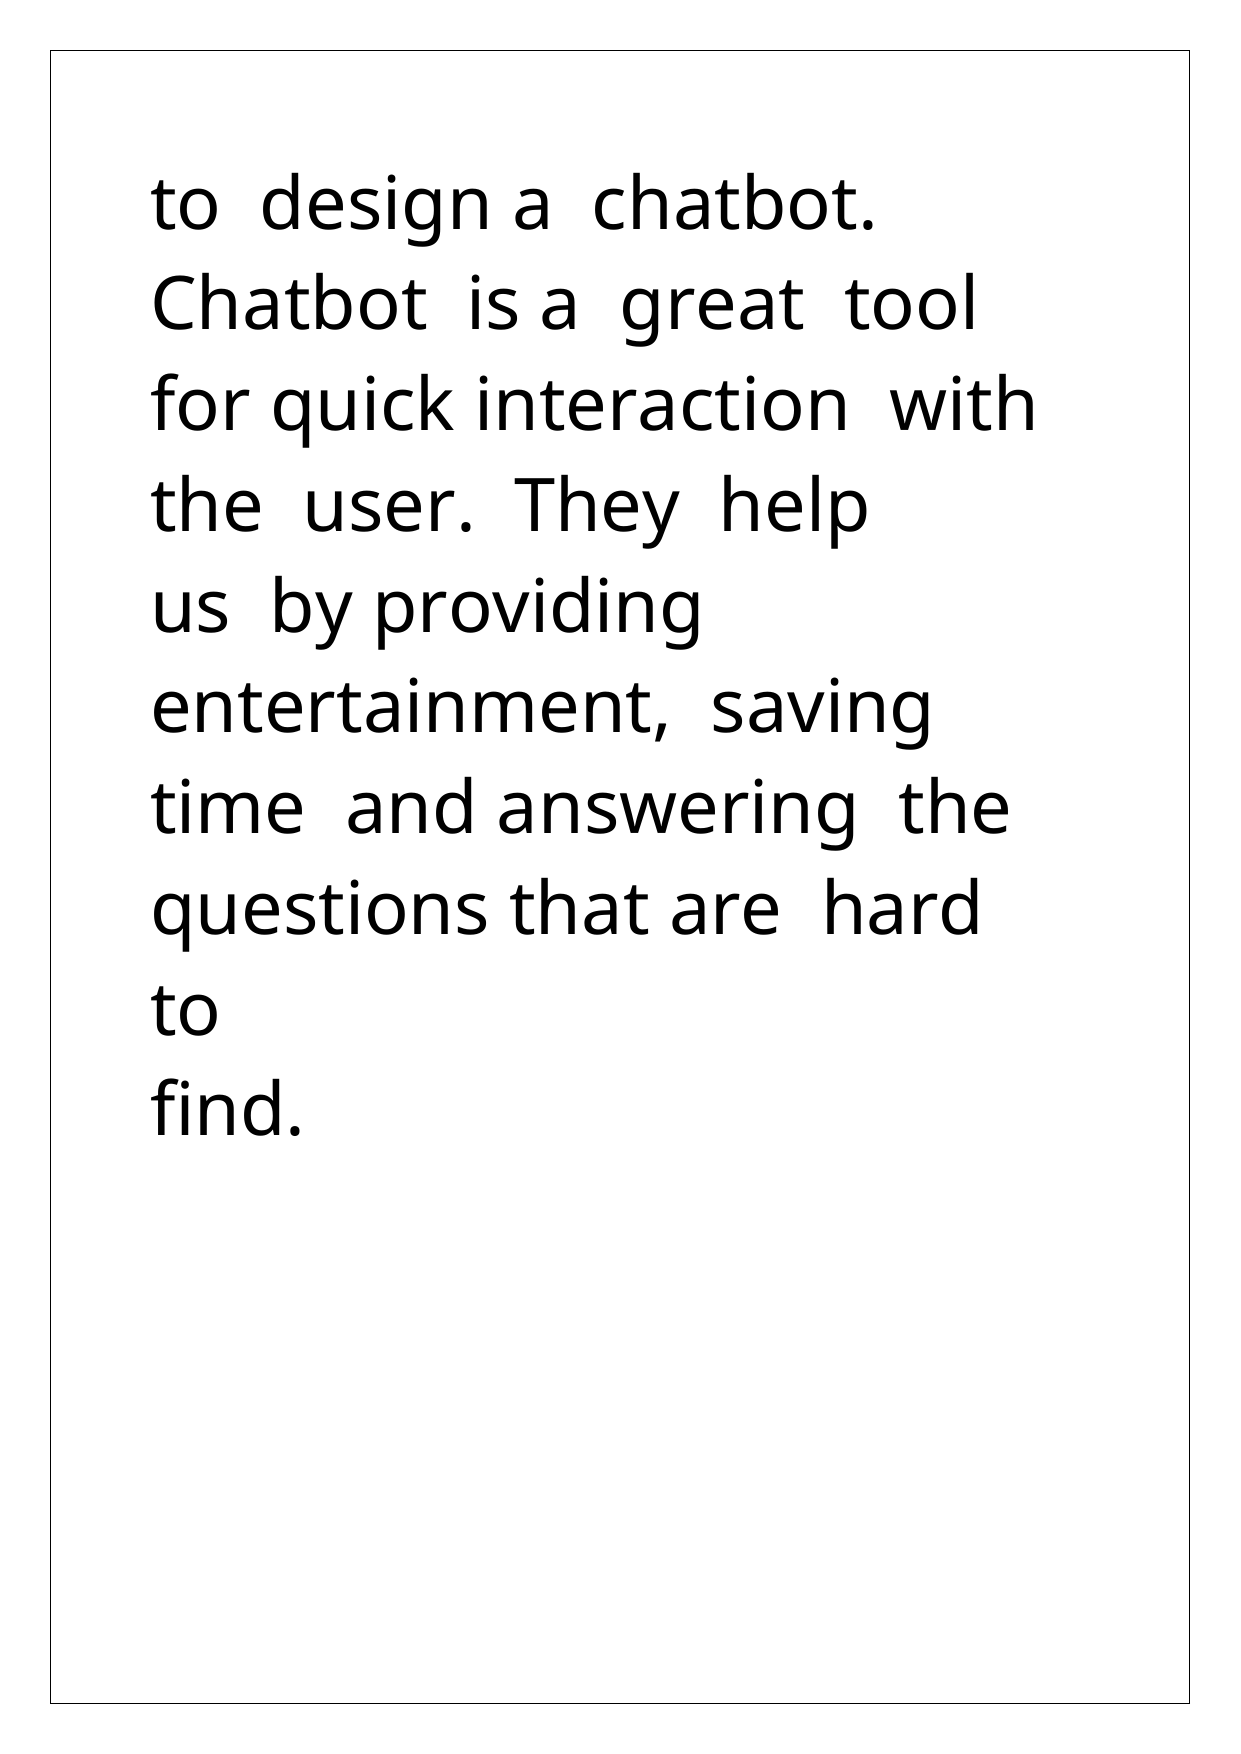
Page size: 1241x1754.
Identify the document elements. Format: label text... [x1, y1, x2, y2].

text us by providing entertainment, saving time and answering the questions that are hard to [150, 553, 1090, 1057]
text find. [150, 1057, 1090, 1157]
text to design a chatbot. Chatbot is a great tool for quick interaction with the user. They help [150, 150, 1090, 553]
